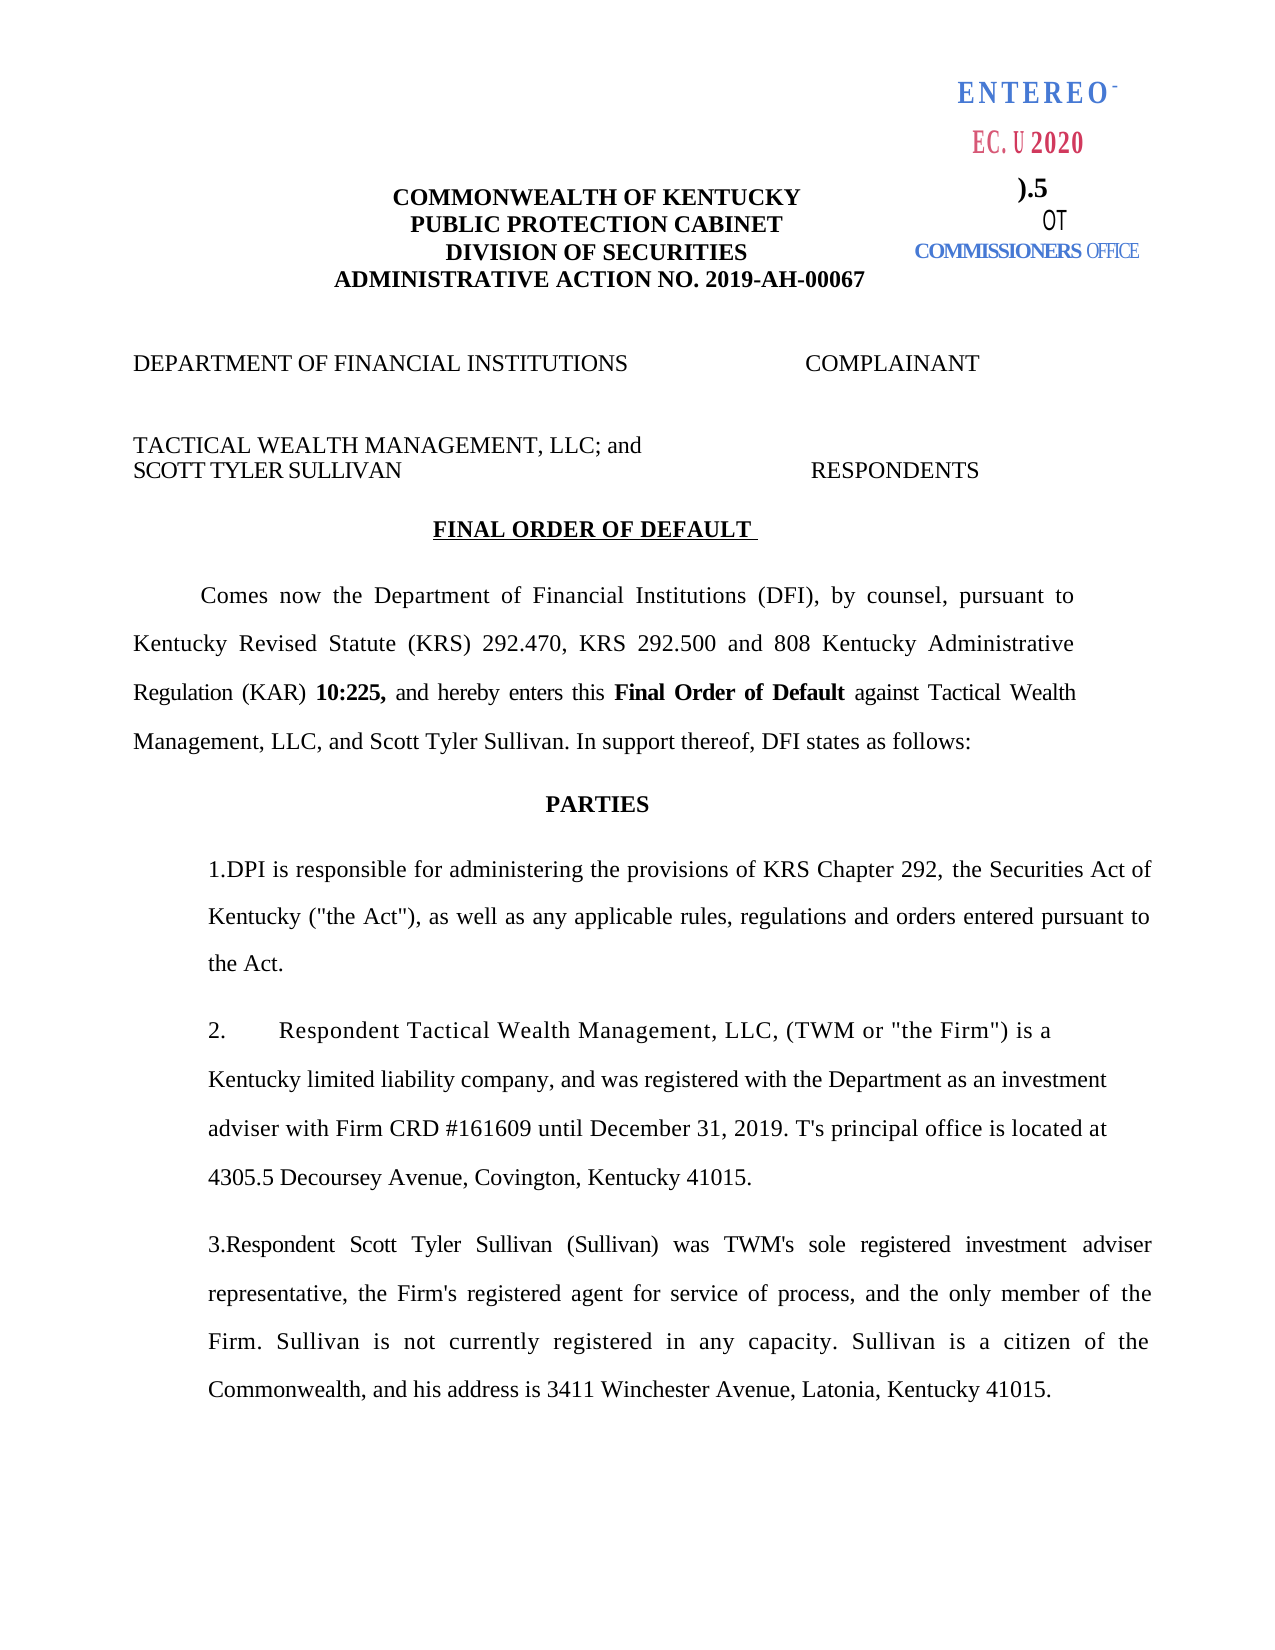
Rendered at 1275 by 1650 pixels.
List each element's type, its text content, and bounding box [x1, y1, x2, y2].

table_header COMMONWEALTH OF KENTUCKY PUBLIC PROTECTION CABINET DIVISION OF SECURITIES ADMINISTRATIVE ACTION NO. 2019-AH-00067 [133, 74, 894, 292]
list Respondent Tactical Wealth Management, LLC, (TWM or "the Firm") is a Kentucky limited liability company, and was registered with the Department as an investment adviser with Firm CRD #161609 until December 31, 2019. T's principal office is located at 4305.5 Decoursey Avenue, Covington, Kentucky 41015. [208, 1000, 1152, 1195]
table_header ENTEREO- EC. U 2020 ).5 OT COMMISSIONERS OFFICE [894, 74, 1145, 292]
text Comes now the Department of Financial Institutions (DFI), by counsel, pursuant to Kentucky Revised Statute (KRS) 292.470, KRS 292.500 and 808 Kentucky Administrative Regulation (KAR) 10:225, and hereby enters this Final Order of Default against Tactical Wealth Management, LLC, and Scott Tyler Sullivan. In support thereof, DFI states as follows: [133, 564, 1077, 759]
text DEPARTMENT OF FINANCIAL INSTITUTIONS COMPLAINANT [133, 352, 1152, 376]
list Respondent Scott Tyler Sullivan (Sullivan) was TWM's sole registered investment adviser representative, the Firm's registered agent for service of process, and the only member of the Firm. Sullivan is not currently registered in any capacity. Sullivan is a citizen of the Commonwealth, and his address is 3411 Winchester Avenue, Latonia, Kentucky 41015. [208, 1214, 1152, 1408]
list DPI is responsible for administering the provisions of KRS Chapter 292, the Securities Act of Kentucky ("the Act"), as well as any applicable rules, regulations and orders entered pursuant to the Act. [208, 839, 1152, 981]
text PARTIES [545, 793, 1152, 817]
text TACTICAL WEALTH MANAGEMENT, LLC; and [133, 433, 1152, 459]
text FINAL ORDER OF DEFAULT [433, 517, 1152, 542]
text SCOTT TYLER SULLIVAN RESPONDENTS [133, 459, 1152, 484]
